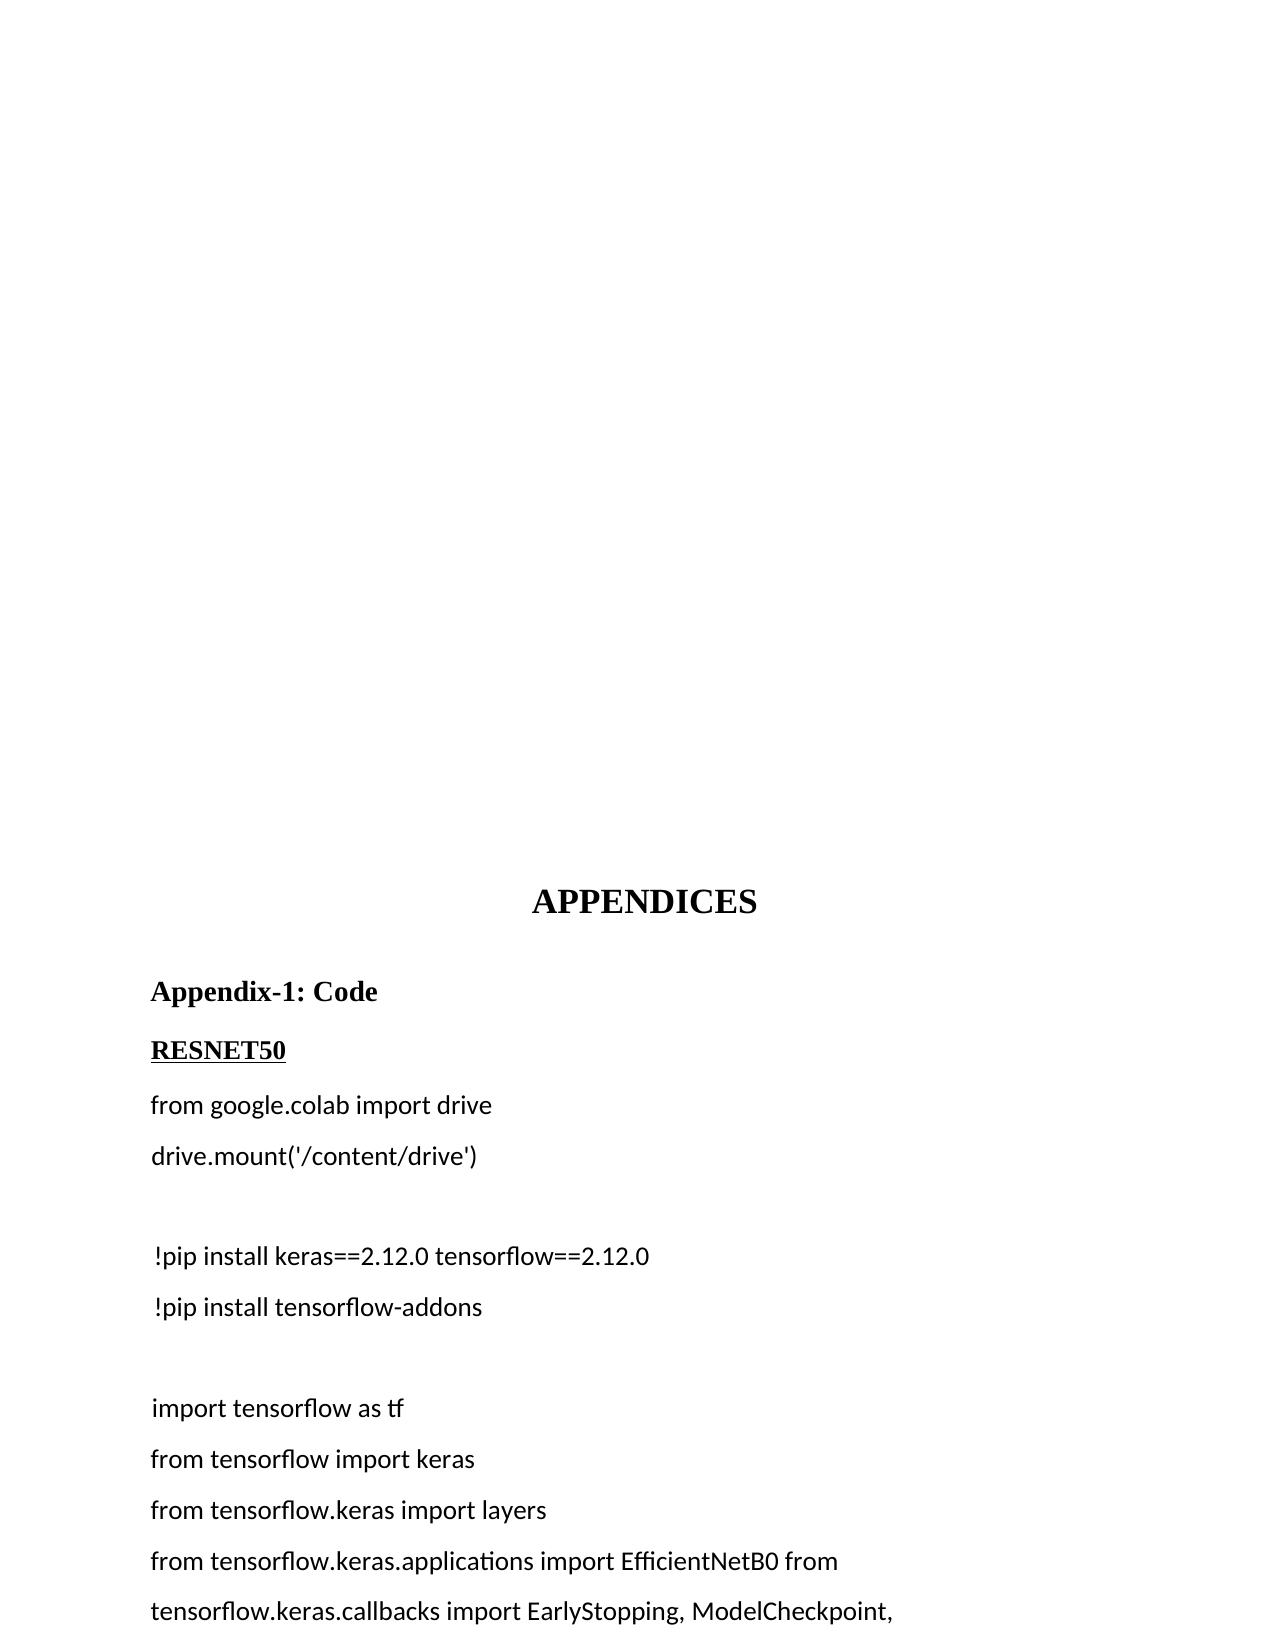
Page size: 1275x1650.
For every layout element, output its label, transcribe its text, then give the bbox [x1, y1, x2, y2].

text drive.mount('/content/drive') [151, 1139, 1151, 1172]
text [150, 1544, 950, 1627]
text APPENDICES [0, 881, 758, 922]
text from tensorflow import keras [150, 1442, 1151, 1475]
text from tensorflow.keras import layers [150, 1493, 1151, 1526]
text from google.colab import drive [150, 1088, 1151, 1121]
text !pip install tensorflow-addons [153, 1291, 1151, 1323]
text Appendix-1: Code [150, 974, 1151, 1007]
text import tensorflow as tf [152, 1391, 1151, 1424]
text RESNET50 [151, 1034, 1151, 1066]
text !pip install keras==2.12.0 tensorflow==2.12.0 [153, 1239, 1151, 1273]
